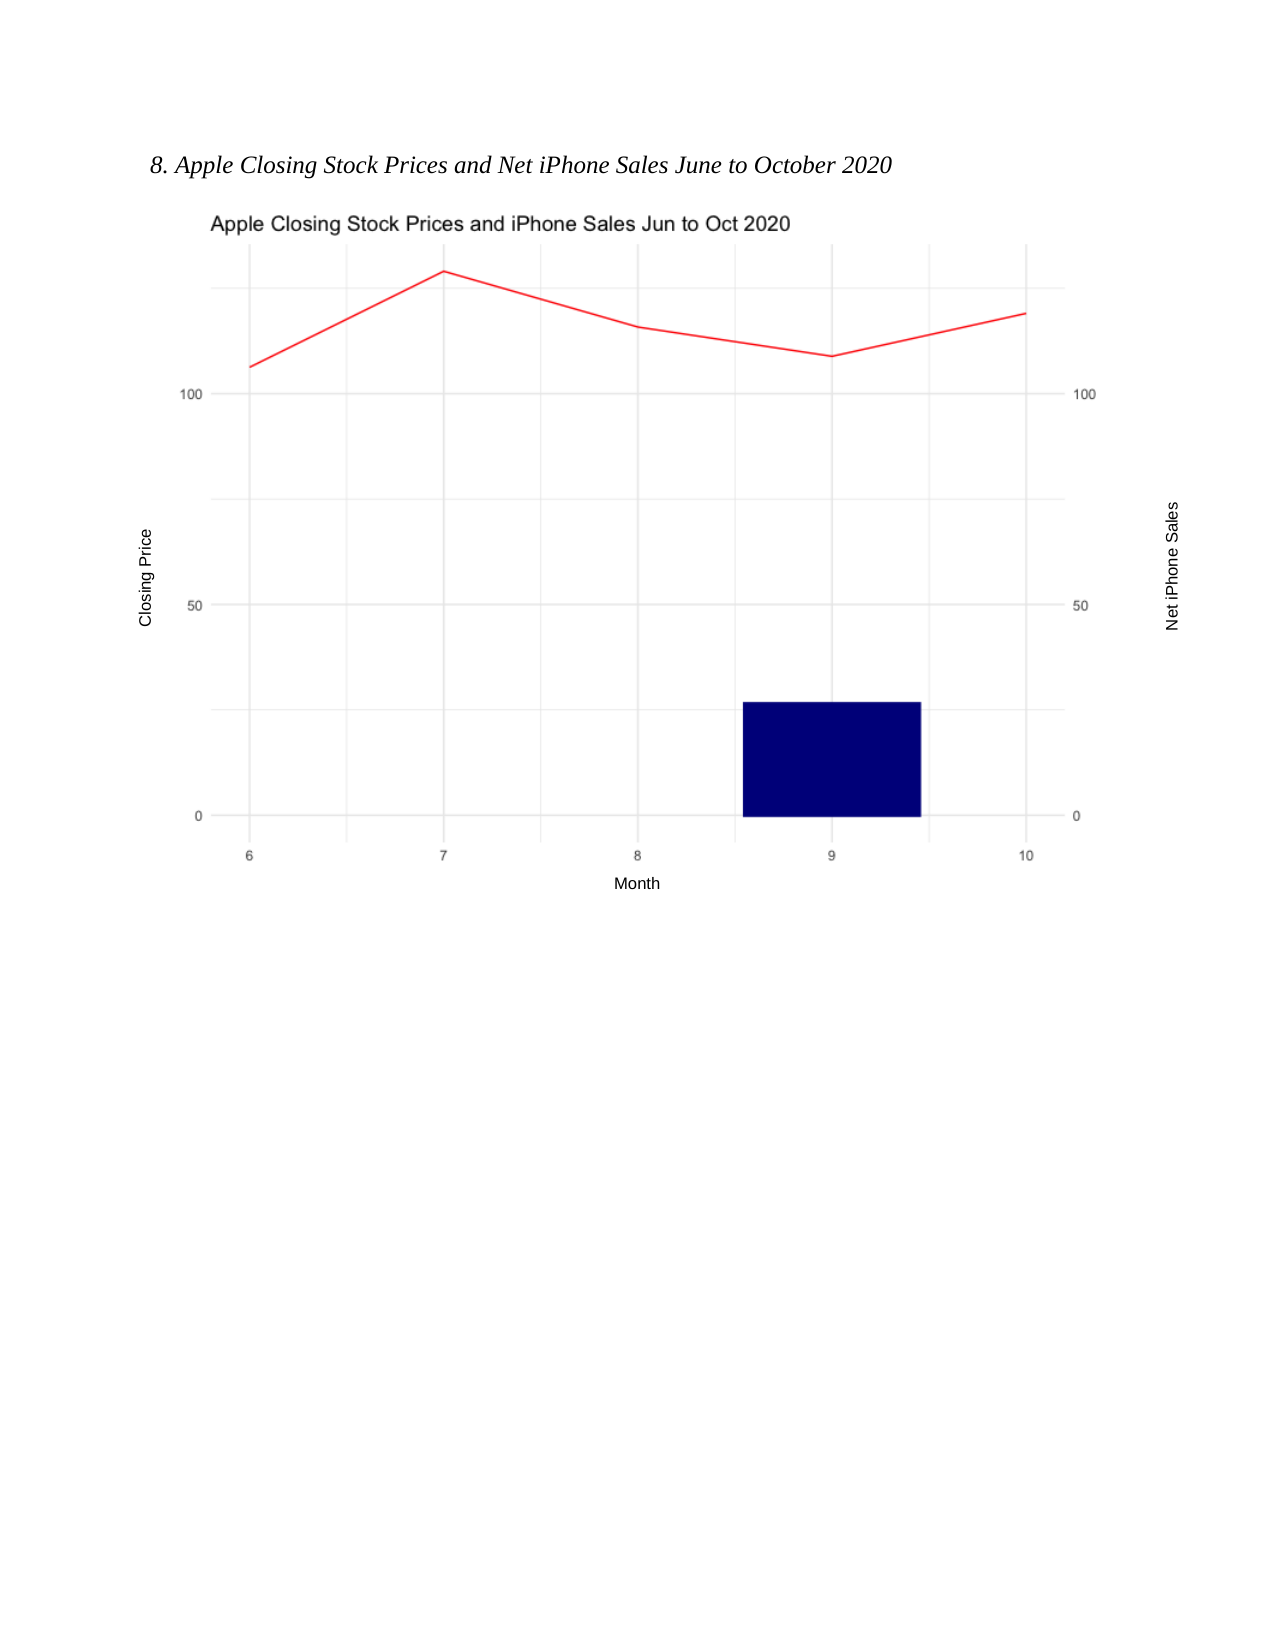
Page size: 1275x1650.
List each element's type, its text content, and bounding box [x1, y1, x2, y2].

picture [150, 207, 1125, 893]
text 8. Apple Closing Stock Prices and Net iPhone Sales June to October 2020 [150, 150, 1125, 179]
